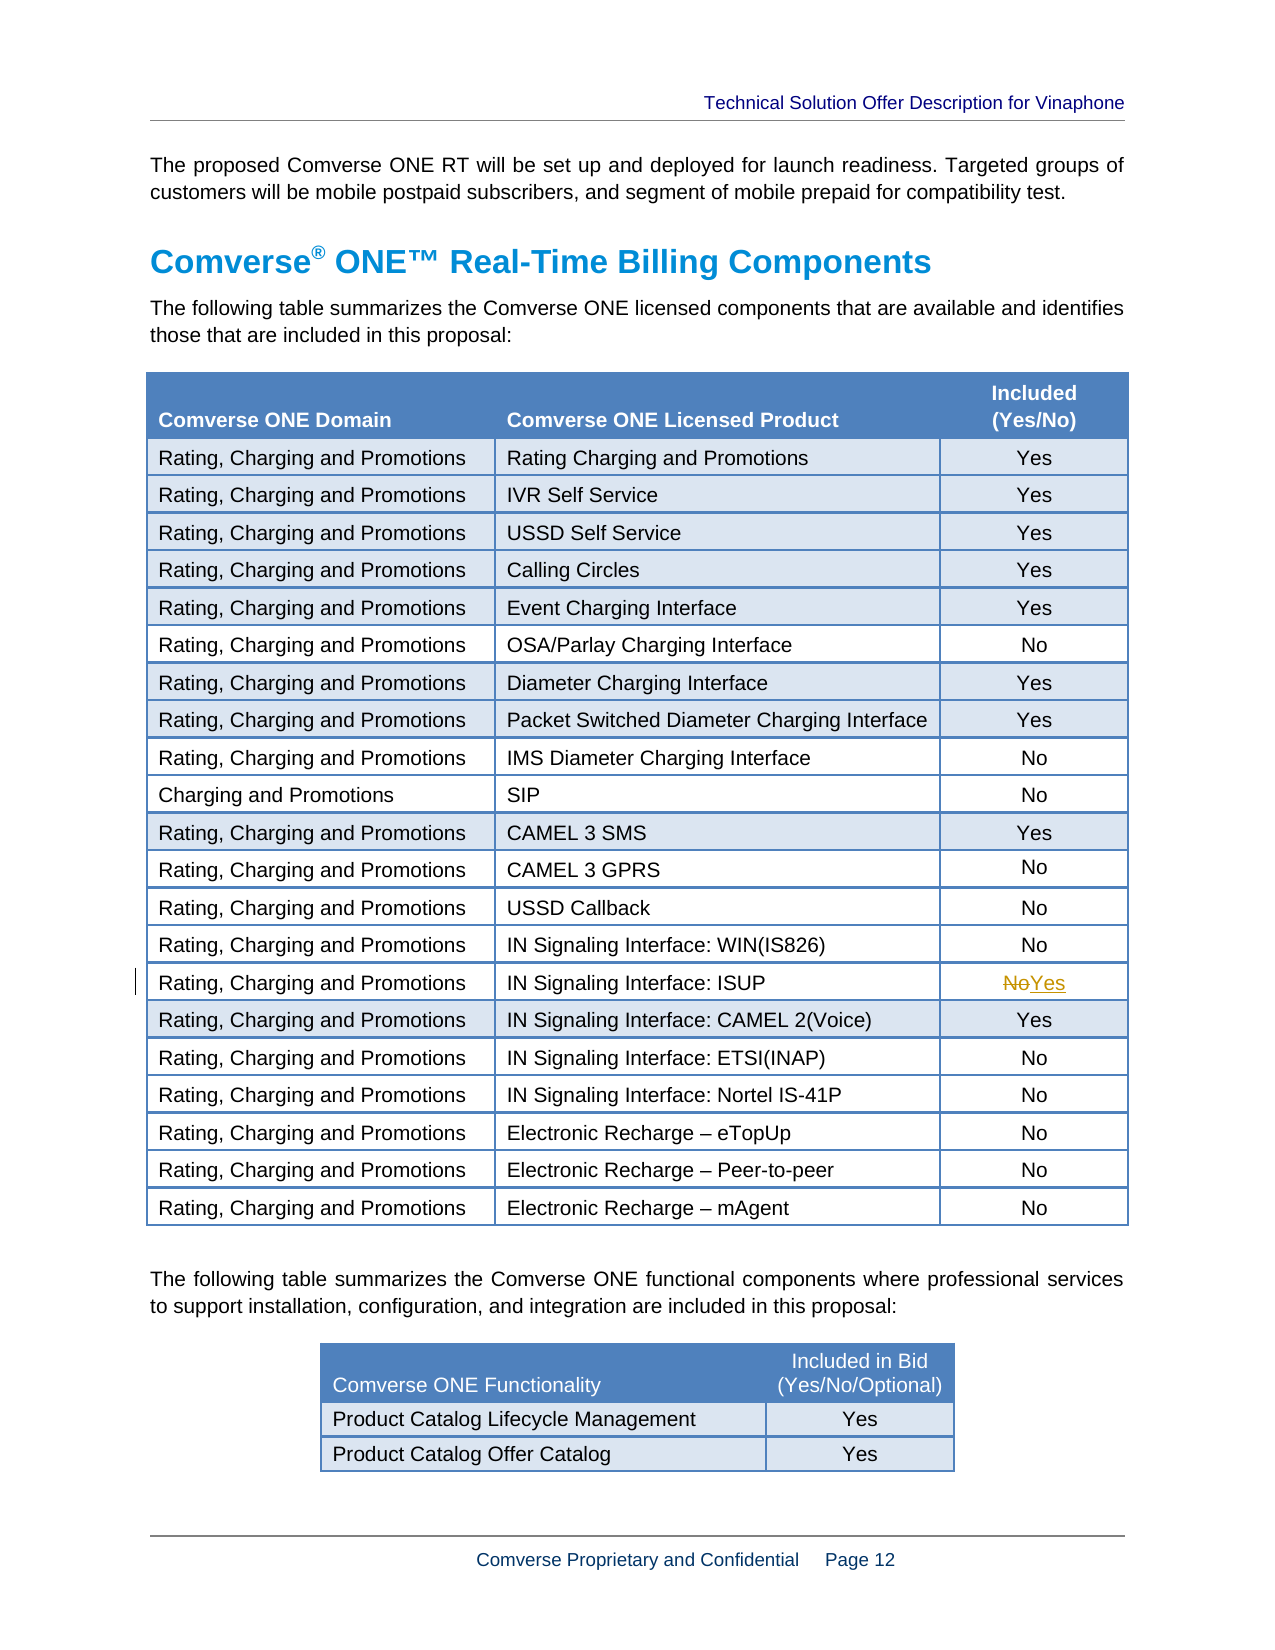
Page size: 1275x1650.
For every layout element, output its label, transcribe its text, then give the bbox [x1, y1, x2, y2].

table_cell Rating, Charging and Promotions [148, 889, 494, 924]
table_cell Rating, Charging and Promotions [148, 439, 494, 474]
table_cell Yes [941, 589, 1127, 624]
table_cell Diameter Charging Interface [496, 664, 939, 699]
table_cell Yes [941, 439, 1127, 474]
table_cell No [941, 1189, 1127, 1224]
table_cell Rating, Charging and Promotions [148, 514, 494, 549]
table_cell Rating, Charging and Promotions [148, 926, 494, 961]
table_cell Yes [941, 476, 1127, 511]
table_cell Product Catalog Lifecycle Management [322, 1403, 765, 1435]
table_cell Rating, Charging and Promotions [148, 1001, 494, 1036]
table_cell SIP [496, 776, 939, 811]
table_cell Electronic Recharge – eTopUp [496, 1114, 939, 1149]
table_cell No [941, 926, 1127, 961]
table_cell Rating Charging and Promotions [496, 439, 939, 474]
table_cell Yes [941, 551, 1127, 586]
table_cell CAMEL 3 GPRS [496, 851, 939, 886]
table_cell Rating, Charging and Promotions [148, 739, 494, 774]
table_cell Rating, Charging and Promotions [148, 476, 494, 511]
table_cell IN Signaling Interface: CAMEL 2(Voice) [496, 1001, 939, 1036]
table_cell Rating, Charging and Promotions [148, 664, 494, 699]
table_cell Rating, Charging and Promotions [148, 589, 494, 624]
table_cell Yes [941, 514, 1127, 549]
table_cell Yes [767, 1438, 953, 1470]
table_cell Rating, Charging and Promotions [148, 1039, 494, 1074]
table_header Comverse ONE Functionality [322, 1345, 765, 1401]
table_cell Yes [941, 701, 1127, 736]
table_header Included (Yes/No) [941, 374, 1127, 436]
table_cell [941, 964, 1127, 999]
table_cell Rating, Charging and Promotions [148, 851, 494, 886]
table_cell Event Charging Interface [496, 589, 939, 624]
table_cell No [941, 626, 1127, 661]
table_cell Yes [941, 664, 1127, 699]
table_cell Rating, Charging and Promotions [148, 1076, 494, 1111]
table_cell No [941, 776, 1127, 811]
table_cell No [941, 1151, 1127, 1186]
table_cell Electronic Recharge – mAgent [496, 1189, 939, 1224]
text The following table summarizes the Comverse ONE licensed components that are available and identifies those that are included in this proposal: [150, 293, 1125, 347]
table_cell No [941, 1039, 1127, 1074]
table_cell No [941, 889, 1127, 924]
table_cell USSD Self Service [496, 514, 939, 549]
table_cell OSA/Parlay Charging Interface [496, 626, 939, 661]
table_cell Calling Circles [496, 551, 939, 586]
table_cell IMS Diameter Charging Interface [496, 739, 939, 774]
table_cell Rating, Charging and Promotions [148, 551, 494, 586]
table_cell Packet Switched Diameter Charging Interface [496, 701, 939, 736]
table_cell No [941, 1114, 1127, 1149]
text The following table summarizes the Comverse ONE functional components where professional services to support installation, configuration, and integration are included in this proposal: [150, 1263, 1125, 1318]
table_cell Rating, Charging and Promotions [148, 1114, 494, 1149]
subtitle Comverse® ONE™ Real-Time Billing Components [150, 242, 1125, 280]
table_cell IN Signaling Interface: ETSI(INAP) [496, 1039, 939, 1074]
table_cell No [941, 1076, 1127, 1111]
table_cell Rating, Charging and Promotions [148, 626, 494, 661]
table_header Comverse ONE Domain [148, 374, 494, 436]
table_cell CAMEL 3 SMS [496, 814, 939, 849]
table_header Comverse ONE Licensed Product [496, 374, 939, 436]
table_cell Charging and Promotions [148, 776, 494, 811]
table_cell Product Catalog Offer Catalog [322, 1438, 765, 1470]
table_cell Rating, Charging and Promotions [148, 814, 494, 849]
table_cell Rating, Charging and Promotions [148, 1151, 494, 1186]
table_cell Rating, Charging and Promotions [148, 701, 494, 736]
table_cell Yes [767, 1403, 953, 1435]
table_cell IVR Self Service [496, 476, 939, 511]
table_cell IN Signaling Interface: ISUP [496, 964, 939, 999]
table_cell Yes [941, 1001, 1127, 1036]
table_cell No [941, 739, 1127, 774]
table_cell Rating, Charging and Promotions [148, 1189, 494, 1224]
text The proposed Comverse ONE RT will be set up and deployed for launch readiness. Targeted groups of customers will be mobile postpaid subscribers, and segment of mobile prepaid for compatibility test. [150, 150, 1125, 204]
table_cell Electronic Recharge – Peer-to-peer [496, 1151, 939, 1186]
table_cell IN Signaling Interface: WIN(IS826) [496, 926, 939, 961]
table_cell No [941, 851, 1127, 886]
table_cell Rating, Charging and Promotions [148, 964, 494, 999]
table_cell Yes [941, 814, 1127, 849]
table_cell USSD Callback [496, 889, 939, 924]
table_cell IN Signaling Interface: Nortel IS-41P [496, 1076, 939, 1111]
table_header Included in Bid (Yes/No/Optional) [767, 1345, 953, 1401]
